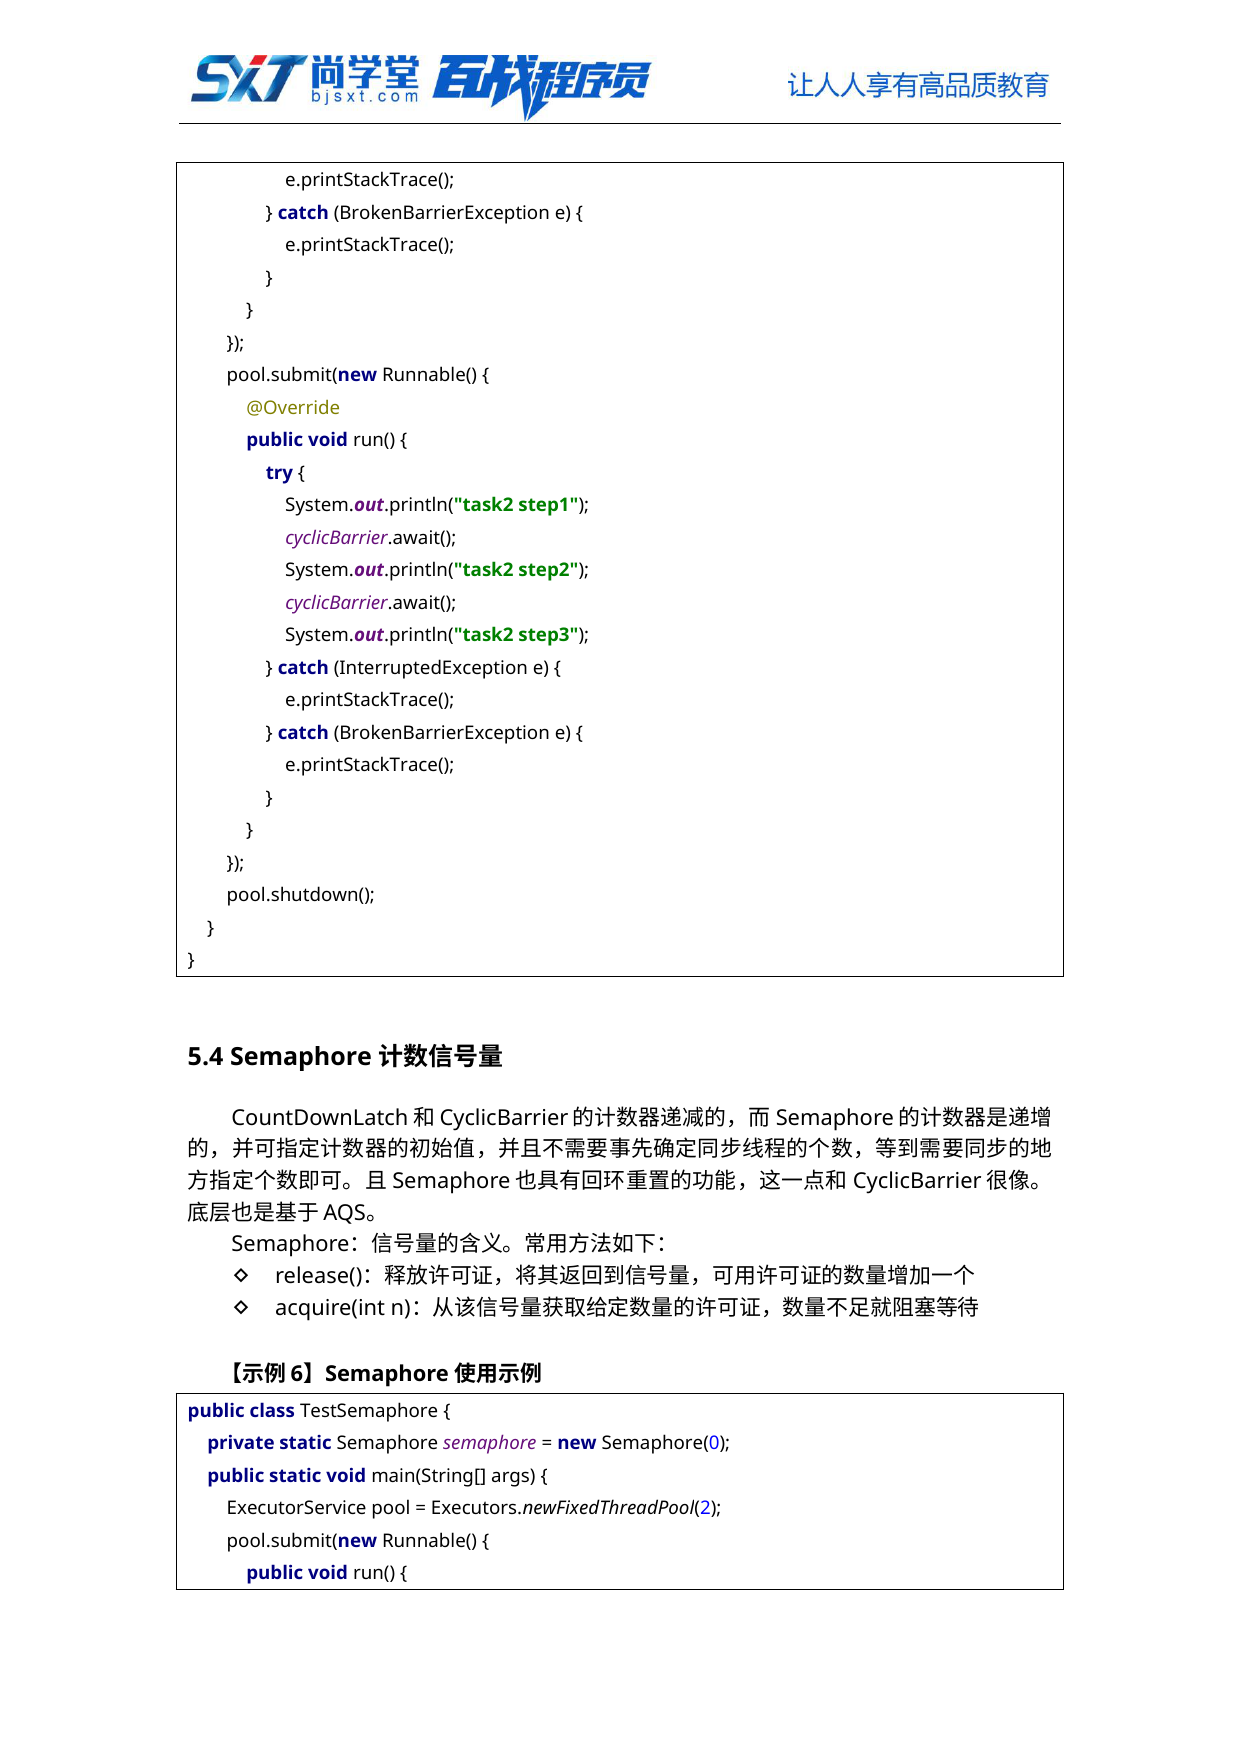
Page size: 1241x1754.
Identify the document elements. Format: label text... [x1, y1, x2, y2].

picture [187, 55, 1053, 122]
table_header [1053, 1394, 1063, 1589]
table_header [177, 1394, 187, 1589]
text CountDownLatch和CyclicBarrier的计数器递减的，而Semaphore的计数器是递增的，并可指定计数器的初始值，并且不需要事先确定同步线程的个数，等到需要同步的地方指定个数即可。且Semaphore也具有回环重置的功能，这一点和CyclicBarrier很像。底层也是基于AQS。 [187, 1099, 1053, 1226]
subtitle 5.4 Semaphore 计数信号量 [187, 1036, 1053, 1072]
subtitle 【示例6】Semaphore 使用示例 [187, 1356, 1053, 1387]
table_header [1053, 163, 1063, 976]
list release()：释放许可证，将其返回到信号量，可用许可证的数量增加一个 [231, 1258, 1053, 1290]
list acquire(int n)：从该信号量获取给定数量的许可证，数量不足就阻塞等待 [231, 1290, 1053, 1322]
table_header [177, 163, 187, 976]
text Semaphore：信号量的含义。常用方法如下： [187, 1226, 1053, 1258]
